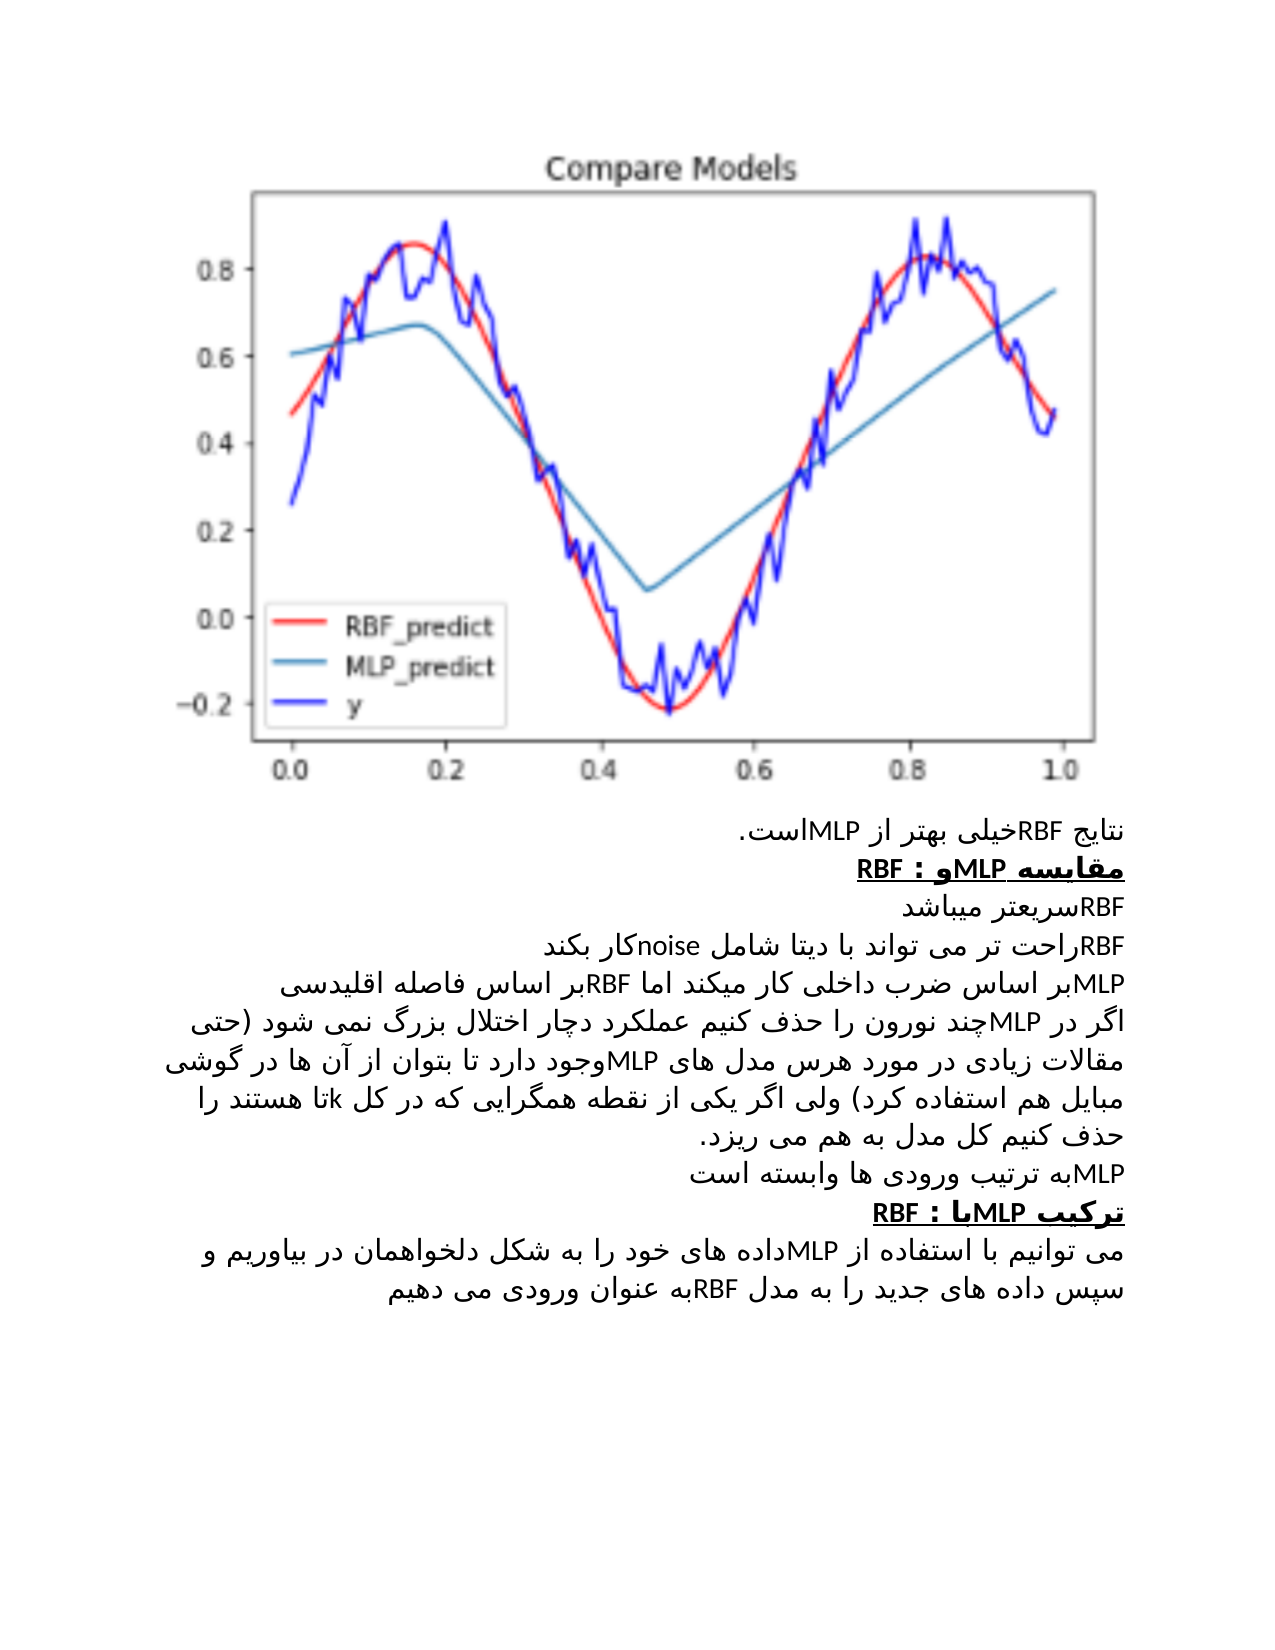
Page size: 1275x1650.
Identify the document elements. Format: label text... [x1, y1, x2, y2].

picture [159, 150, 1125, 809]
